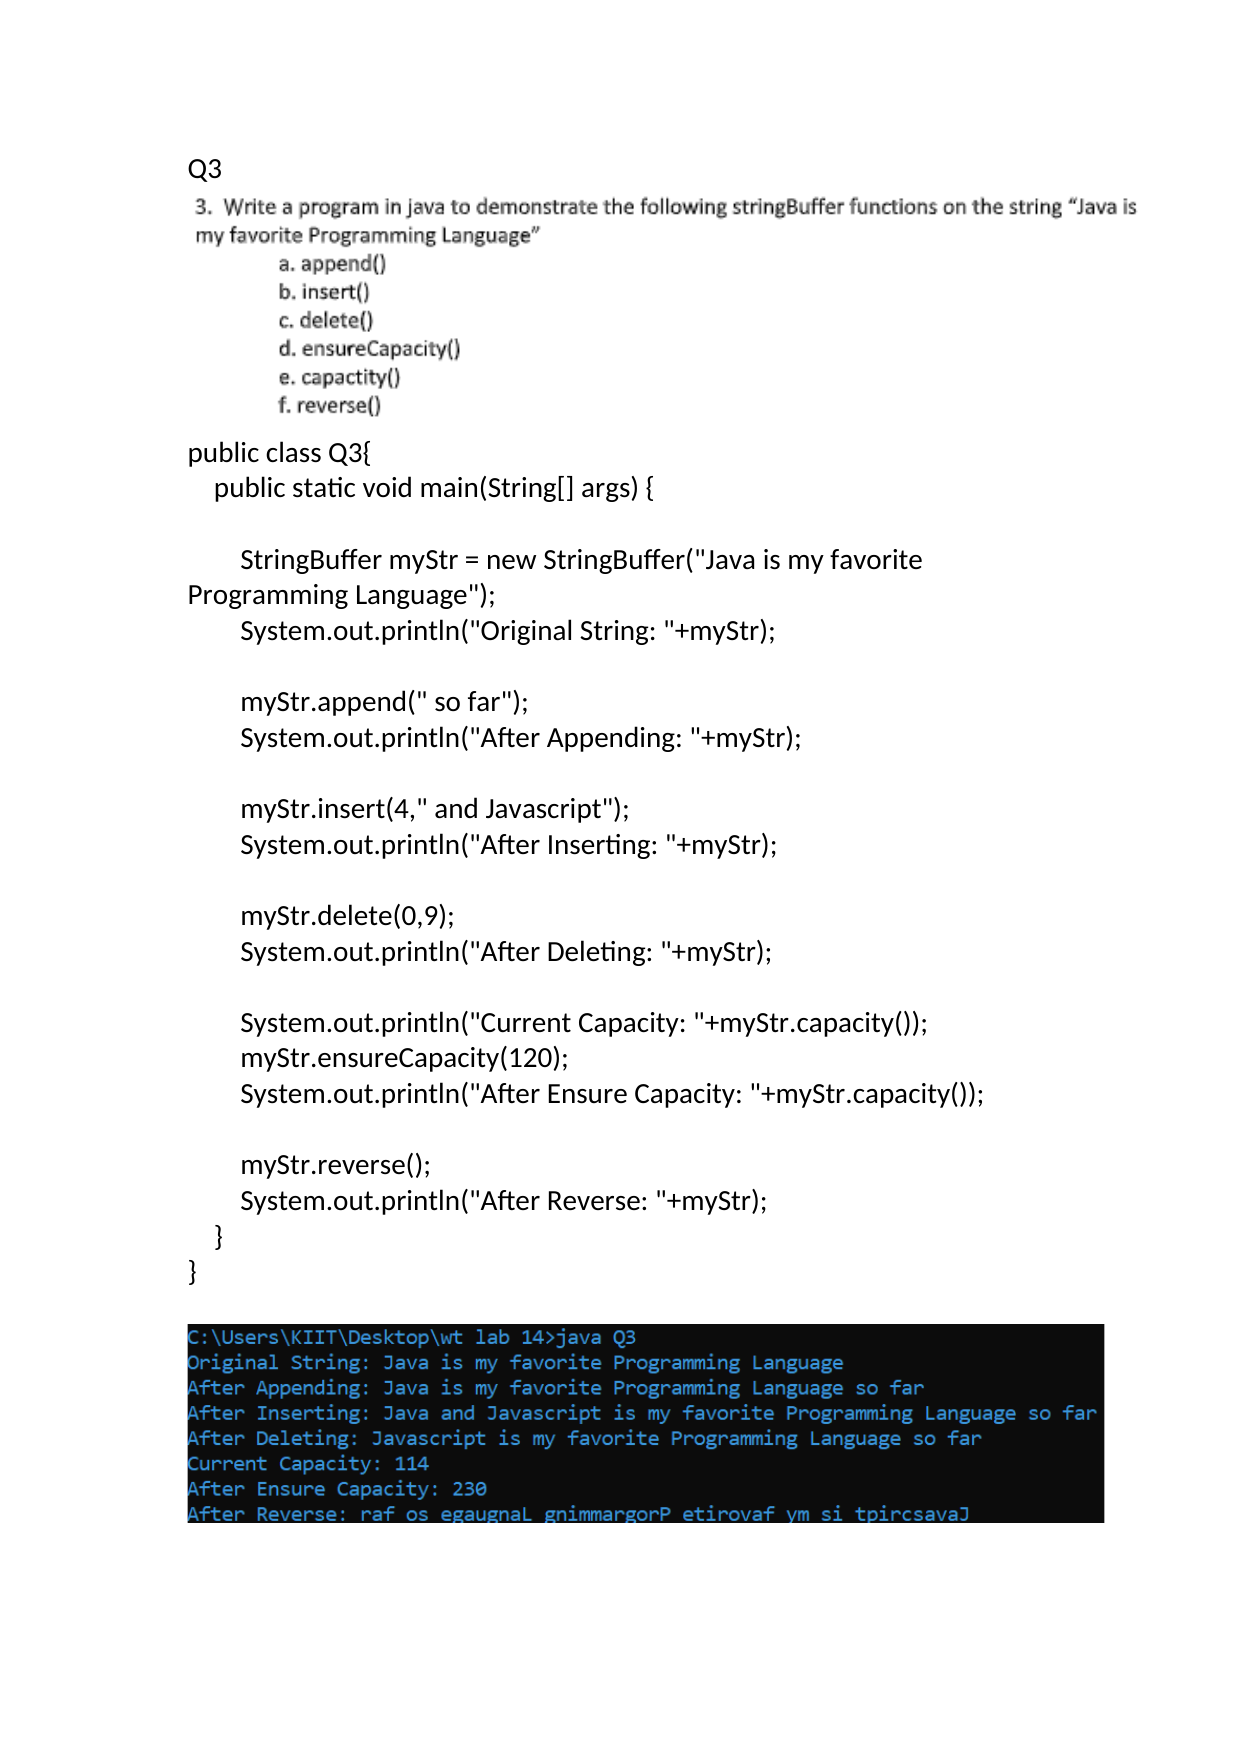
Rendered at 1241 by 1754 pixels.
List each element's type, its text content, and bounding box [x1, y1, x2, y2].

text myStr.reverse(); [187, 1146, 1053, 1182]
text System.out.println("Current Capacity: "+myStr.capacity()); [187, 1004, 1053, 1039]
text StringBuffer myStr = new StringBuffer("Java is my favorite Programming Language"); [187, 541, 1053, 612]
text System.out.println("After Inserting: "+myStr); [187, 826, 1053, 861]
text myStr.ensureCapacity(120); [187, 1039, 1053, 1075]
text System.out.println("After Ensure Capacity: "+myStr.capacity()); [187, 1075, 1053, 1111]
text myStr.delete(0,9); [187, 897, 1053, 933]
text System.out.println("After Reverse: "+myStr); [187, 1182, 1053, 1218]
text } [187, 1253, 1053, 1289]
text public class Q3{ [187, 434, 1053, 469]
text Q3 [187, 150, 1053, 185]
text myStr.insert(4," and Javascript"); [187, 790, 1053, 826]
picture [187, 1324, 1105, 1523]
text } [187, 1218, 1053, 1253]
picture [187, 185, 1162, 434]
text System.out.println("After Appending: "+myStr); [187, 719, 1053, 754]
text myStr.append(" so far"); [187, 683, 1053, 719]
text System.out.println("Original String: "+myStr); [187, 612, 1053, 648]
text System.out.println("After Deleting: "+myStr); [187, 933, 1053, 968]
text public static void main(String[] args) { [187, 469, 1053, 505]
